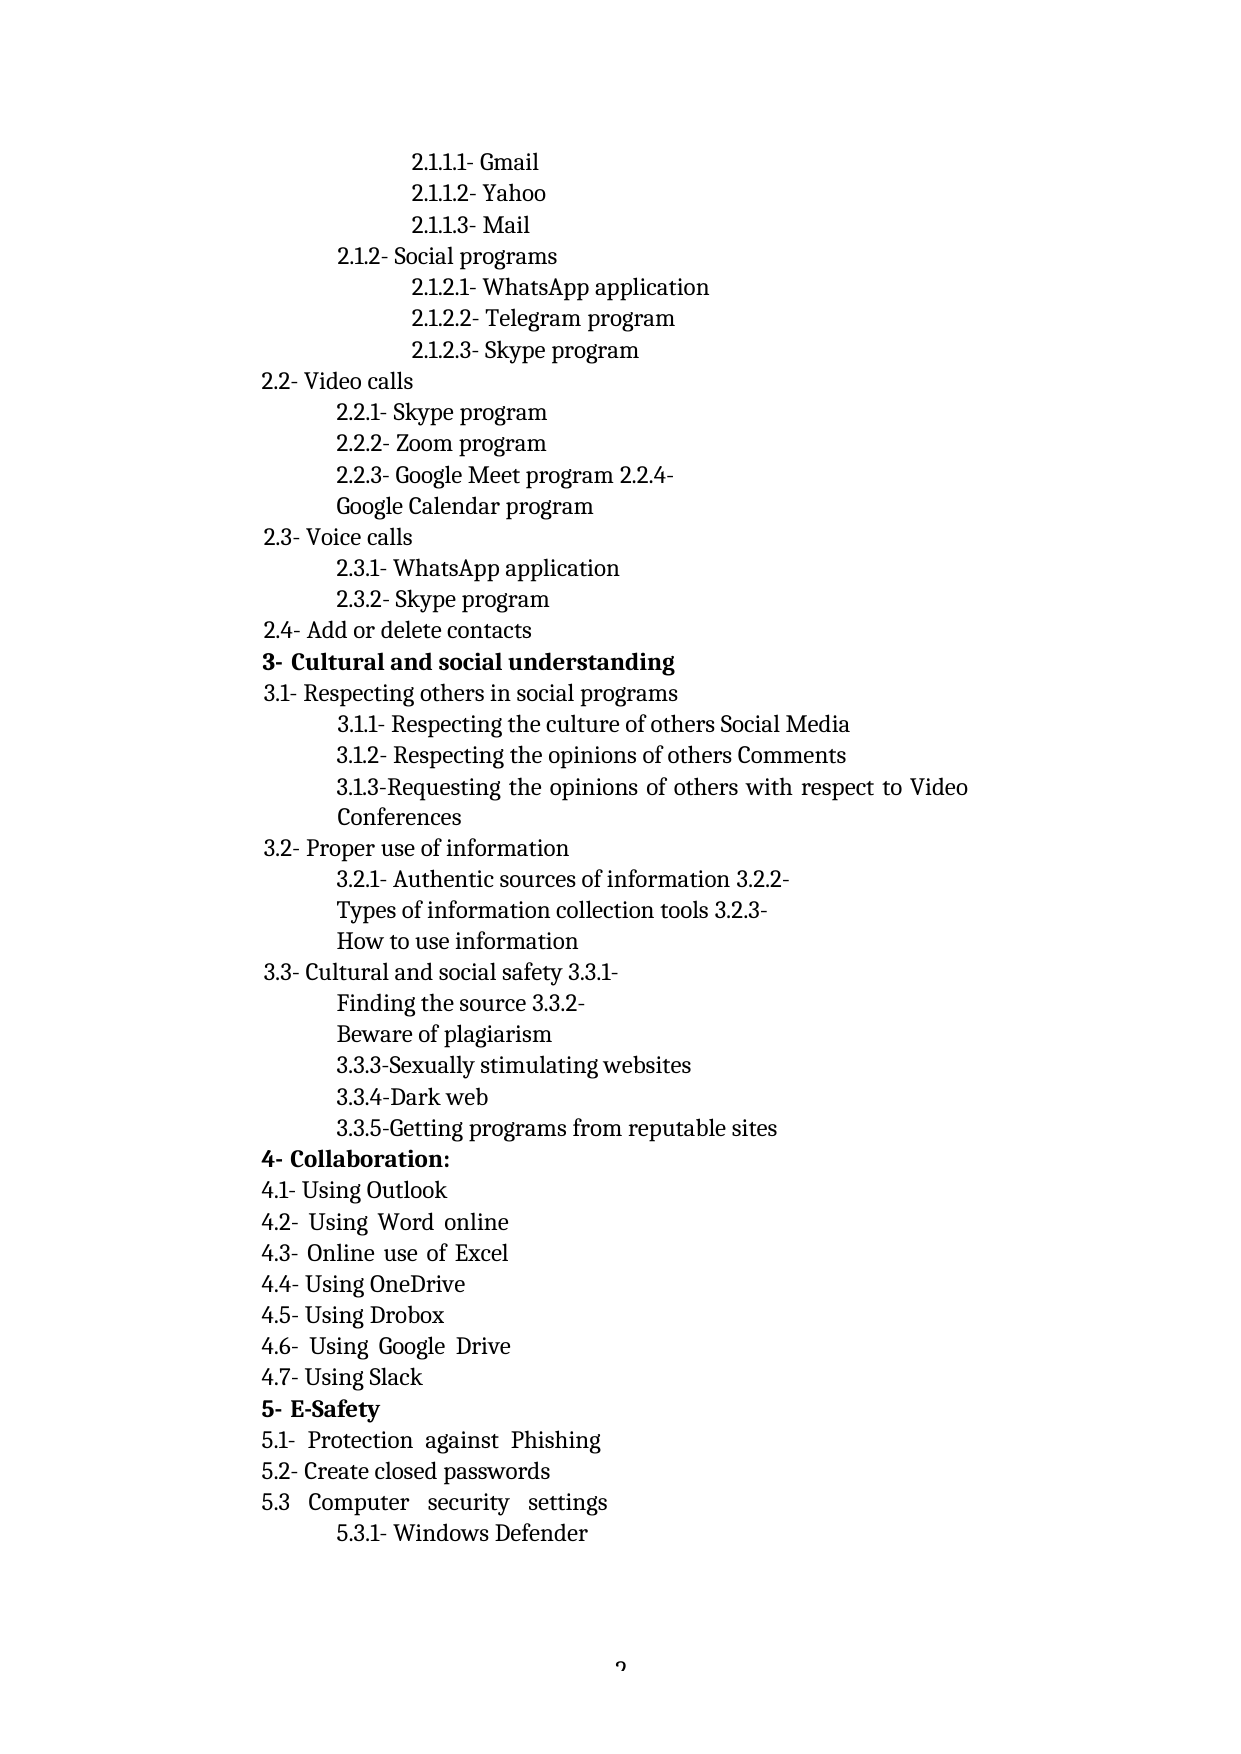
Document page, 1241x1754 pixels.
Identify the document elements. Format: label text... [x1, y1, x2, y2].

text 2.1.1.2- Yahoo [412, 179, 1182, 208]
text 2.2.2- Zoom program [336, 429, 1182, 458]
text 3.1.3-Requesting the opinions of others with respect to Video Conferences [336, 773, 1043, 832]
text 3.1.1- Respecting the culture of others Social Media 3.1.2- Respecting the opinions of others Comments [336, 710, 882, 770]
text 2.3.1- WhatsApp application [336, 554, 1182, 583]
text 3.3.5-Getting programs from reputable sites [336, 1113, 1182, 1143]
text 2.2- Video calls [261, 367, 1182, 395]
text 2.1.2.2- Telegram program [412, 304, 1182, 333]
text 3.3.3-Sexually stimulating websites 3.3.4-Dark web [336, 1051, 713, 1111]
text 3.2.1- Authentic sources of information 3.2.2- Types of information collection tools 3.2.3- How to use information [336, 865, 793, 956]
text 3.3- Cultural and social safety 3.3.1- Finding the source 3.3.2- Beware of plagiarism [263, 958, 629, 1049]
text 4.1- Using Outlook [261, 1176, 1182, 1205]
subtitle Cultural and social understanding [262, 648, 1182, 676]
text 4.2- Using Word online 4.3- Online use of Excel 4.4- Using OneDrive [261, 1207, 509, 1298]
text 5.1- Protection against Phishing 5.2- Create closed passwords [261, 1426, 601, 1486]
text 2.1.1.3- Mail [412, 211, 1182, 239]
text 2.1.1.1- Gmail [412, 148, 1182, 177]
text 5.3 Computer security settings 5.3.1- Windows Defender [261, 1488, 608, 1548]
text 2.2.1- Skype program [336, 398, 1182, 427]
subtitle E-Safety [261, 1394, 1182, 1423]
text 4.6- Using Google Drive 4.7- Using Slack [261, 1332, 511, 1392]
text 2.2.3- Google Meet program 2.2.4- Google Calendar program [336, 461, 675, 520]
text 2.3.2- Skype program 2.4- Add or delete contacts [263, 585, 565, 645]
text 4.5- Using Drobox [261, 1301, 1182, 1329]
text 3.2- Proper use of information [263, 834, 1182, 863]
text 2.3- Voice calls [263, 523, 1182, 552]
subtitle Collaboration: [261, 1145, 1182, 1174]
text 2.1.2.1- WhatsApp application [412, 273, 1182, 302]
text 2.1.2.3- Skype program [412, 336, 1182, 364]
text 3.1- Respecting others in social programs [263, 679, 1182, 708]
text 2.1.2- Social programs [337, 242, 1182, 271]
